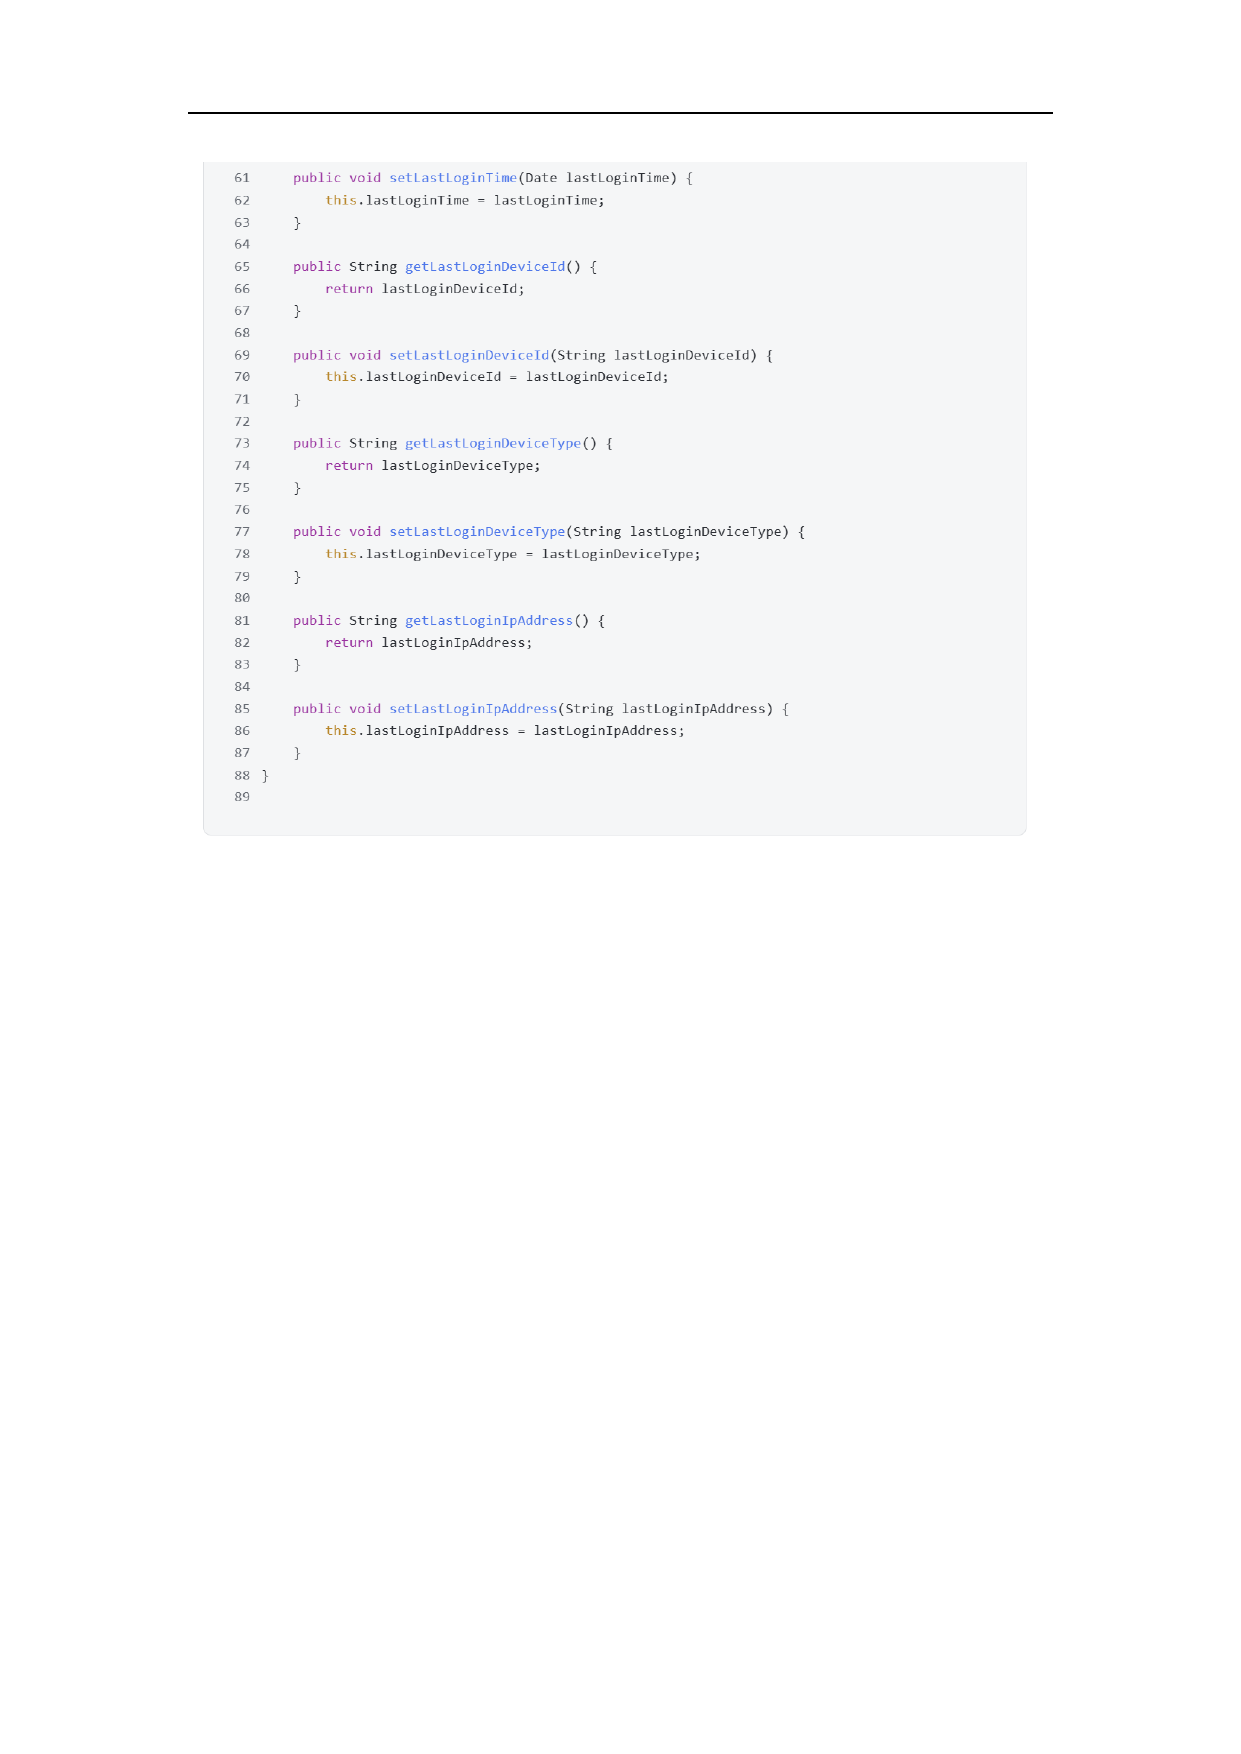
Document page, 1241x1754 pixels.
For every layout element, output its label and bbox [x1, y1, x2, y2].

picture [187, 162, 1053, 844]
